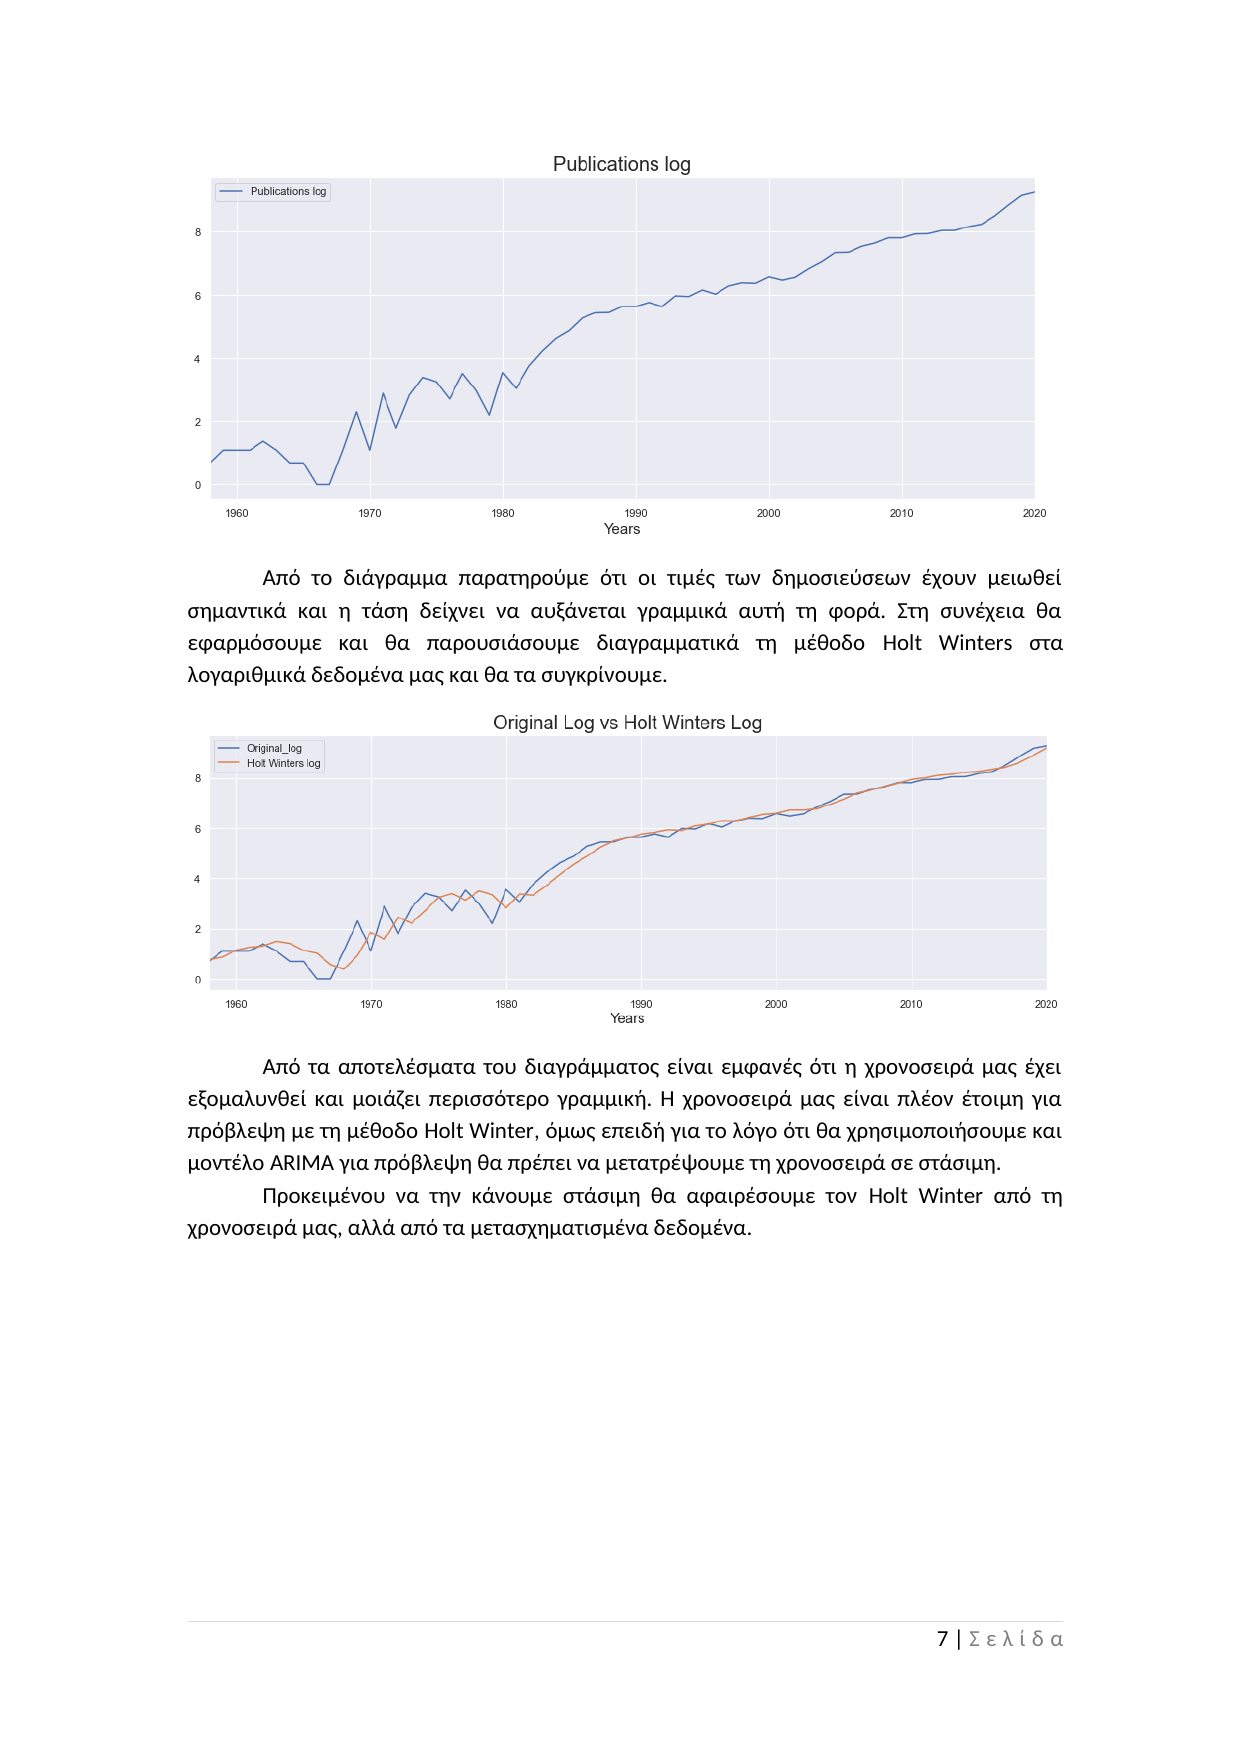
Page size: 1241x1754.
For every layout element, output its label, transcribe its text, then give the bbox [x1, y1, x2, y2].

picture [187, 150, 1053, 543]
text Προκειμένου να την κάνουμε στάσιμη θα αφαιρέσουμε τον Holt Winter από τη χρονοσειρά μας, αλλά από τα μετασχηματισμένα δεδομένα. [187, 1181, 1063, 1241]
text Από το διάγραμμα παρατηρούμε ότι οι τιμές των δημοσιεύσεων έχουν μειωθεί σημαντικά και η τάση δείχνει να αυξάνεται γραμμικά αυτή τη φορά. Στη συνέχεια θα εφαρμόσουμε και θα παρουσιάσουμε διαγραμματικά τη μέθοδο Holt Winters στα λογαριθμικά δεδομένα μας και θα τα συγκρίνουμε. [187, 563, 1063, 688]
text Από τα αποτελέσματα του διαγράμματος είναι εμφανές ότι η χρονοσειρά μας έχει εξομαλυνθεί και μοιάζει περισσότερο γραμμική. Η χρονοσειρά μας είναι πλέον έτοιμη για πρόβλεψη με τη μέθοδο Holt Winter, όμως επειδή για το λόγο ότι θα χρησιμοποιήσουμε και μοντέλο ARIMA για πρόβλεψη θα πρέπει να μετατρέψουμε τη χρονοσειρά σε στάσιμη. [187, 1052, 1063, 1177]
picture [187, 708, 1064, 1032]
